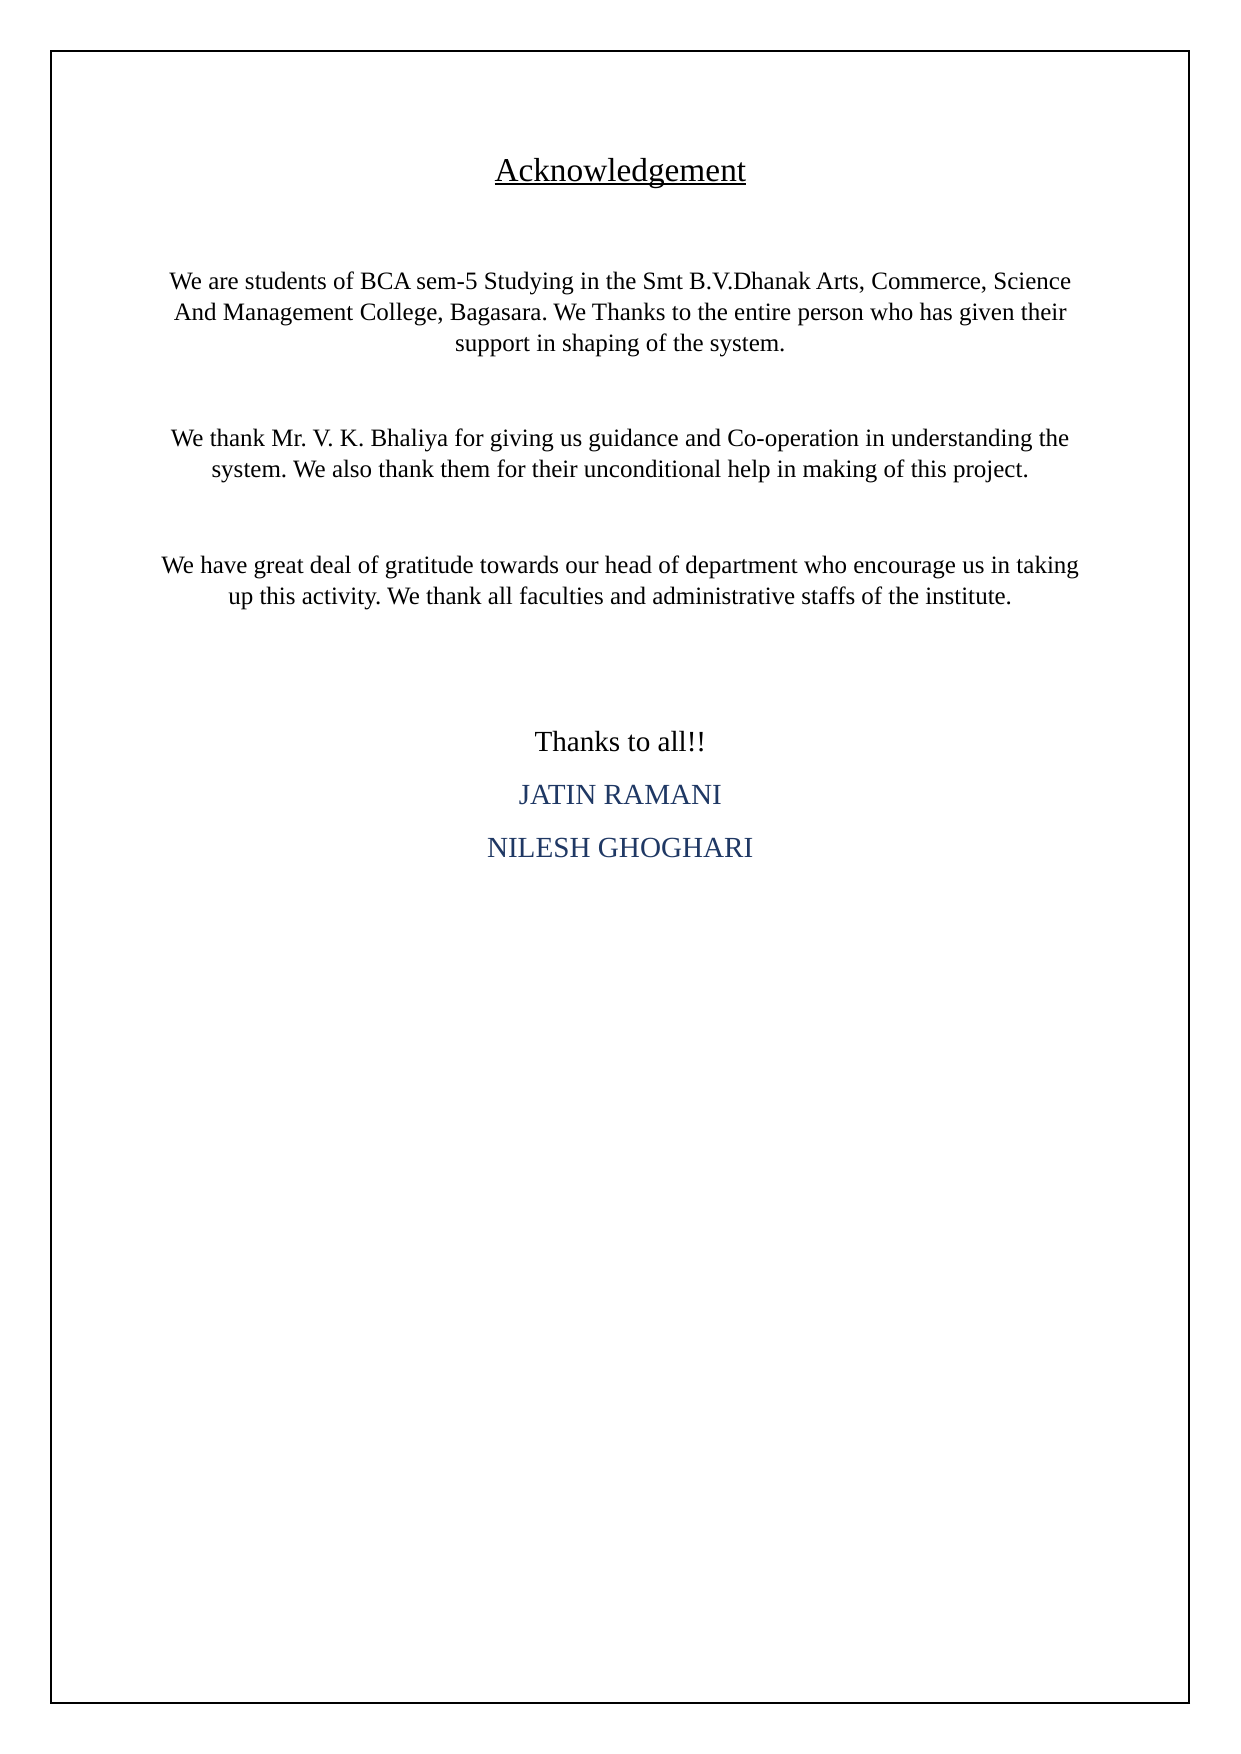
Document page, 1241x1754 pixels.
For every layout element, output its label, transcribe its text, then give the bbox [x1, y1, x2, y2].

text We thank Mr. V. K. Bhaliya for giving us guidance and Co-operation in understanding the system. We also thank them for their unconditional help in making of this project. [150, 423, 1090, 483]
text We are students of BCA sem-5 Studying in the Smt B.V.Dhanak Arts, Commerce, Science And Management College, Bagasara. We Thanks to the entire person who has given their support in shaping of the system. [150, 266, 1090, 357]
text We have great deal of gratitude towards our head of department who encourage us in taking up this activity. We thank all faculties and administrative staffs of the institute. [150, 550, 1090, 610]
text Thanks to all!! [150, 724, 1090, 758]
text Acknowledgement [150, 150, 1090, 188]
text NILESH GHOGHARI [150, 830, 1090, 863]
text JATIN RAMANI [150, 777, 1090, 811]
